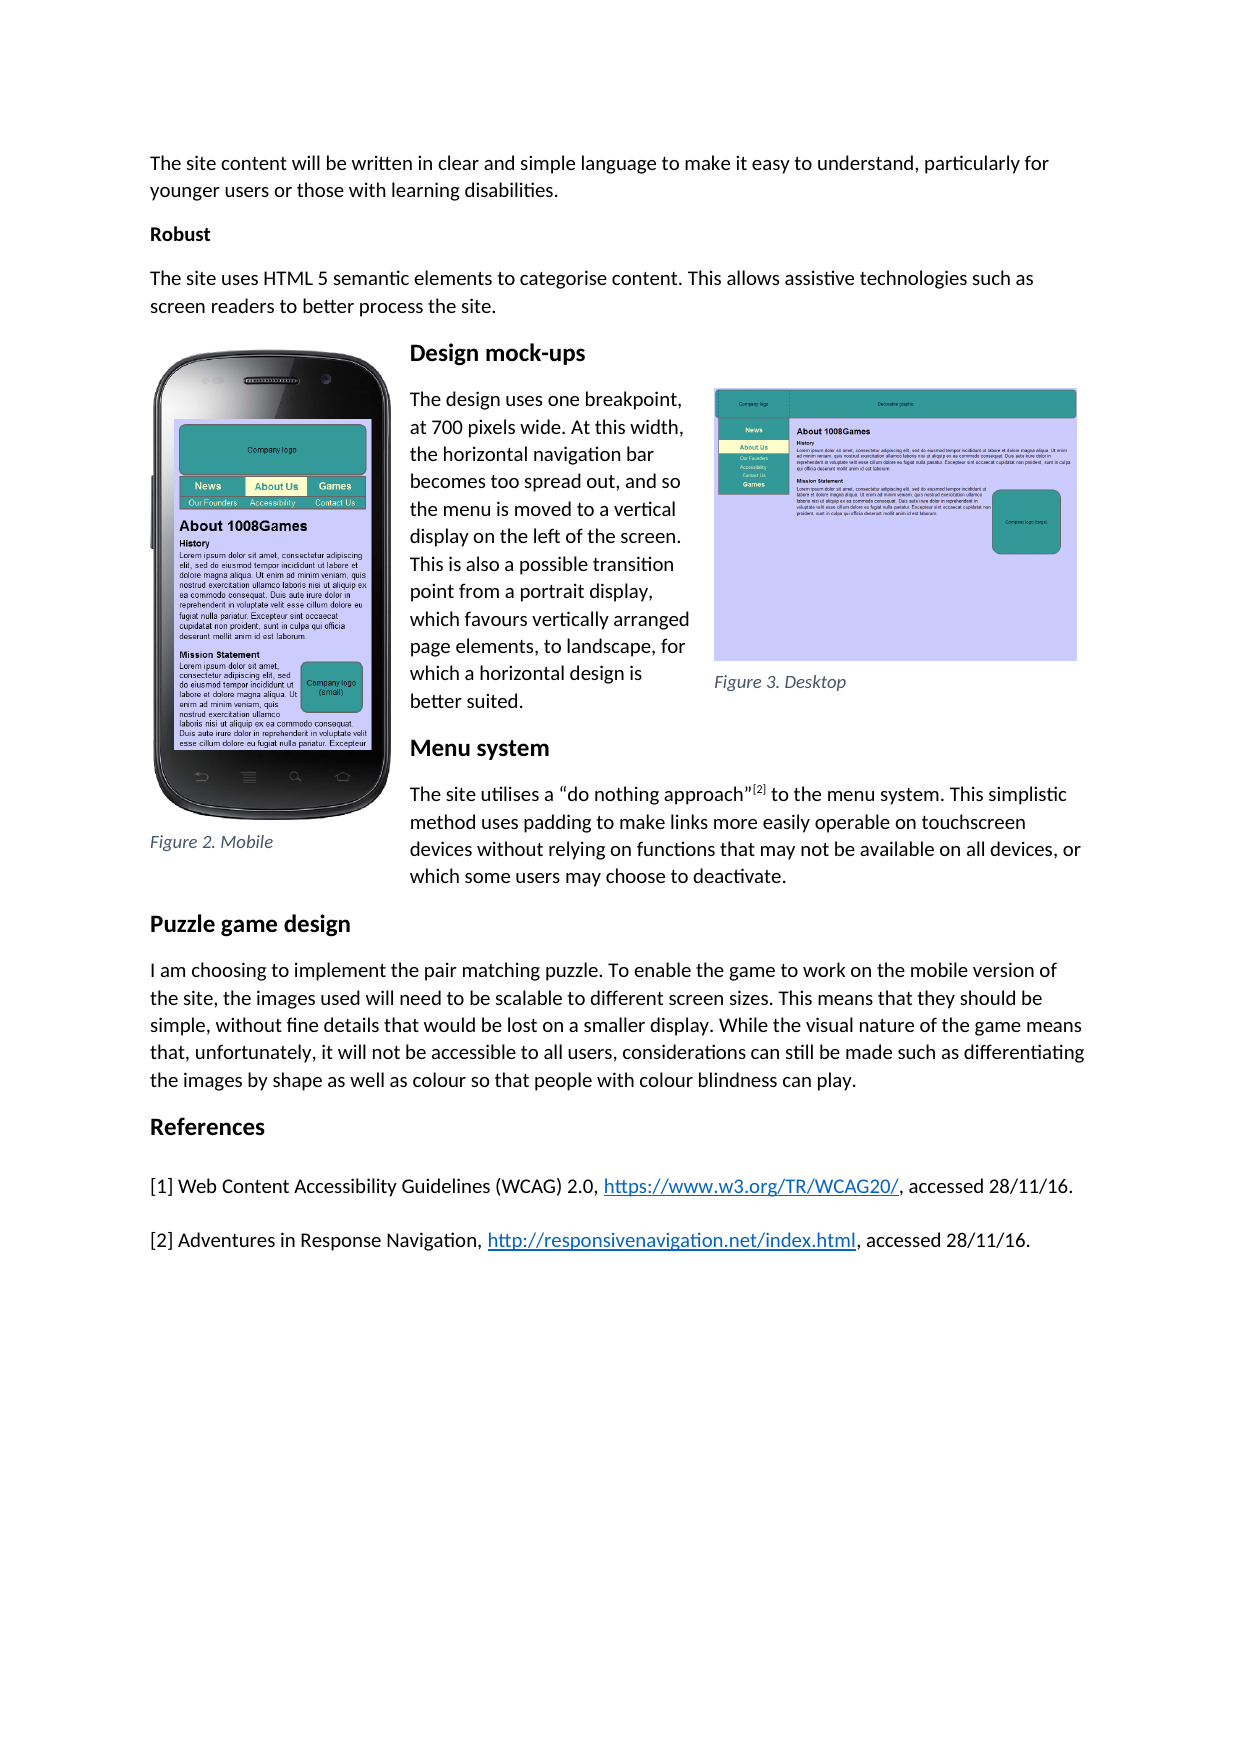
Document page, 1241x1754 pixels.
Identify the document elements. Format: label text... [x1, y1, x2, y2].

picture [150, 349, 391, 820]
text Puzzle game design [150, 908, 1090, 938]
text The site uses HTML 5 semantic elements to categorise content. This allows assistive technologies such as screen readers to better process the site. [150, 266, 1090, 318]
text Menu system [391, 732, 1090, 762]
text I am choosing to implement the pair matching puzzle. To enable the game to work on the mobile version of the site, the images used will need to be scalable to different screen sizes. This means that they should be simple, without fine details that would be lost on a smaller display. While the visual nature of the game means that, unfortunately, it will not be accessible to all users, considerations can still be made such as differentiating the images by shape as well as colour so that people with colour blindness can play. [150, 957, 1090, 1092]
text References [150, 1111, 1090, 1142]
text [2] Adventures in Response Navigation, http://responsivenavigation.net/index.html, accessed 28/11/16. [150, 1228, 1090, 1253]
text Robust [150, 221, 1090, 247]
text The site utilises a “do nothing approach”[2] to the menu system. This simplistic method uses padding to make links more easily operable on touchscreen devices without relying on functions that may not be available on all devices, or which some users may choose to deactivate. [150, 782, 1090, 889]
text Design mock-ups [150, 337, 1090, 367]
picture [714, 388, 1077, 661]
text [1] Web Content Accessibility Guidelines (WCAG) 2.0, https://www.w3.org/TR/WCAG20/, accessed 28/11/16. [150, 1173, 1090, 1198]
text The site content will be written in clear and simple language to make it easy to understand, particularly for younger users or those with learning disabilities. [150, 150, 1090, 203]
